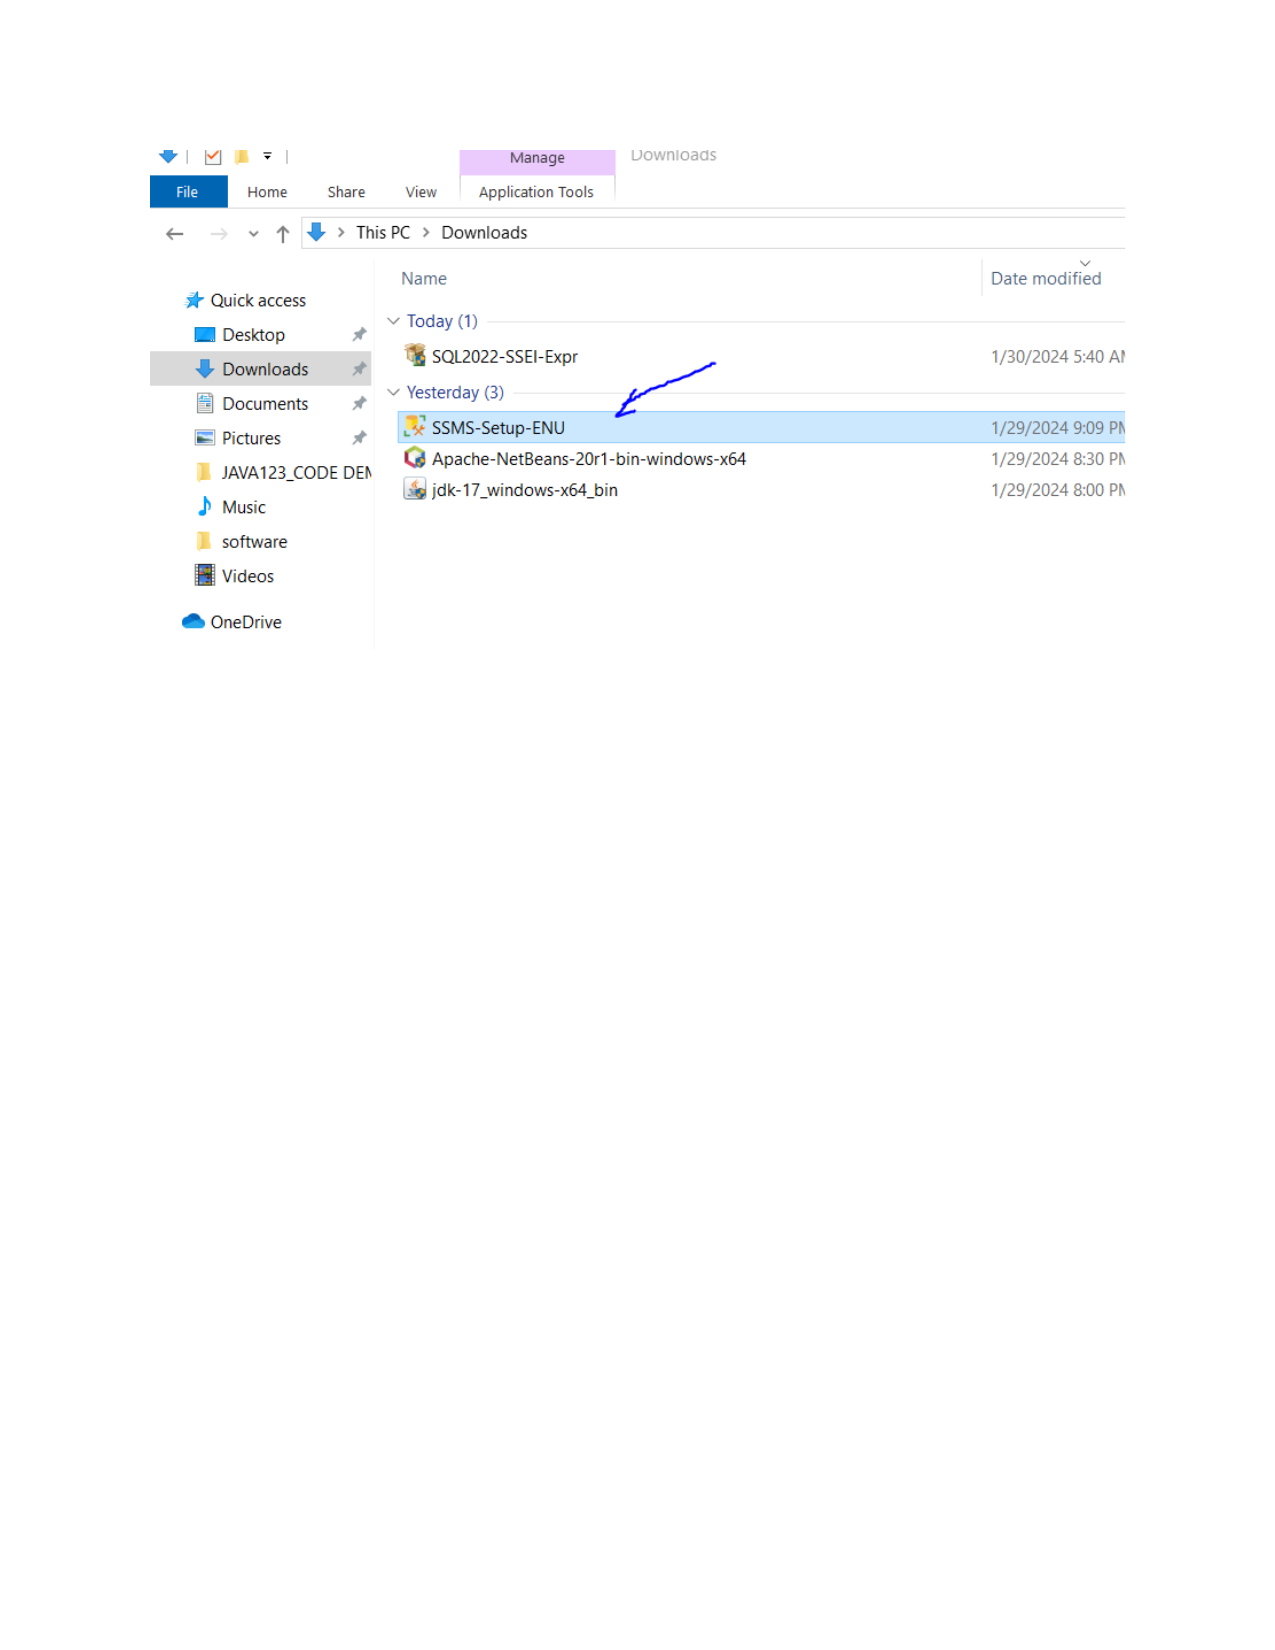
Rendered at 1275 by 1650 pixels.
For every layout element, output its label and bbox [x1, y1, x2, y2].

picture [150, 150, 1125, 649]
